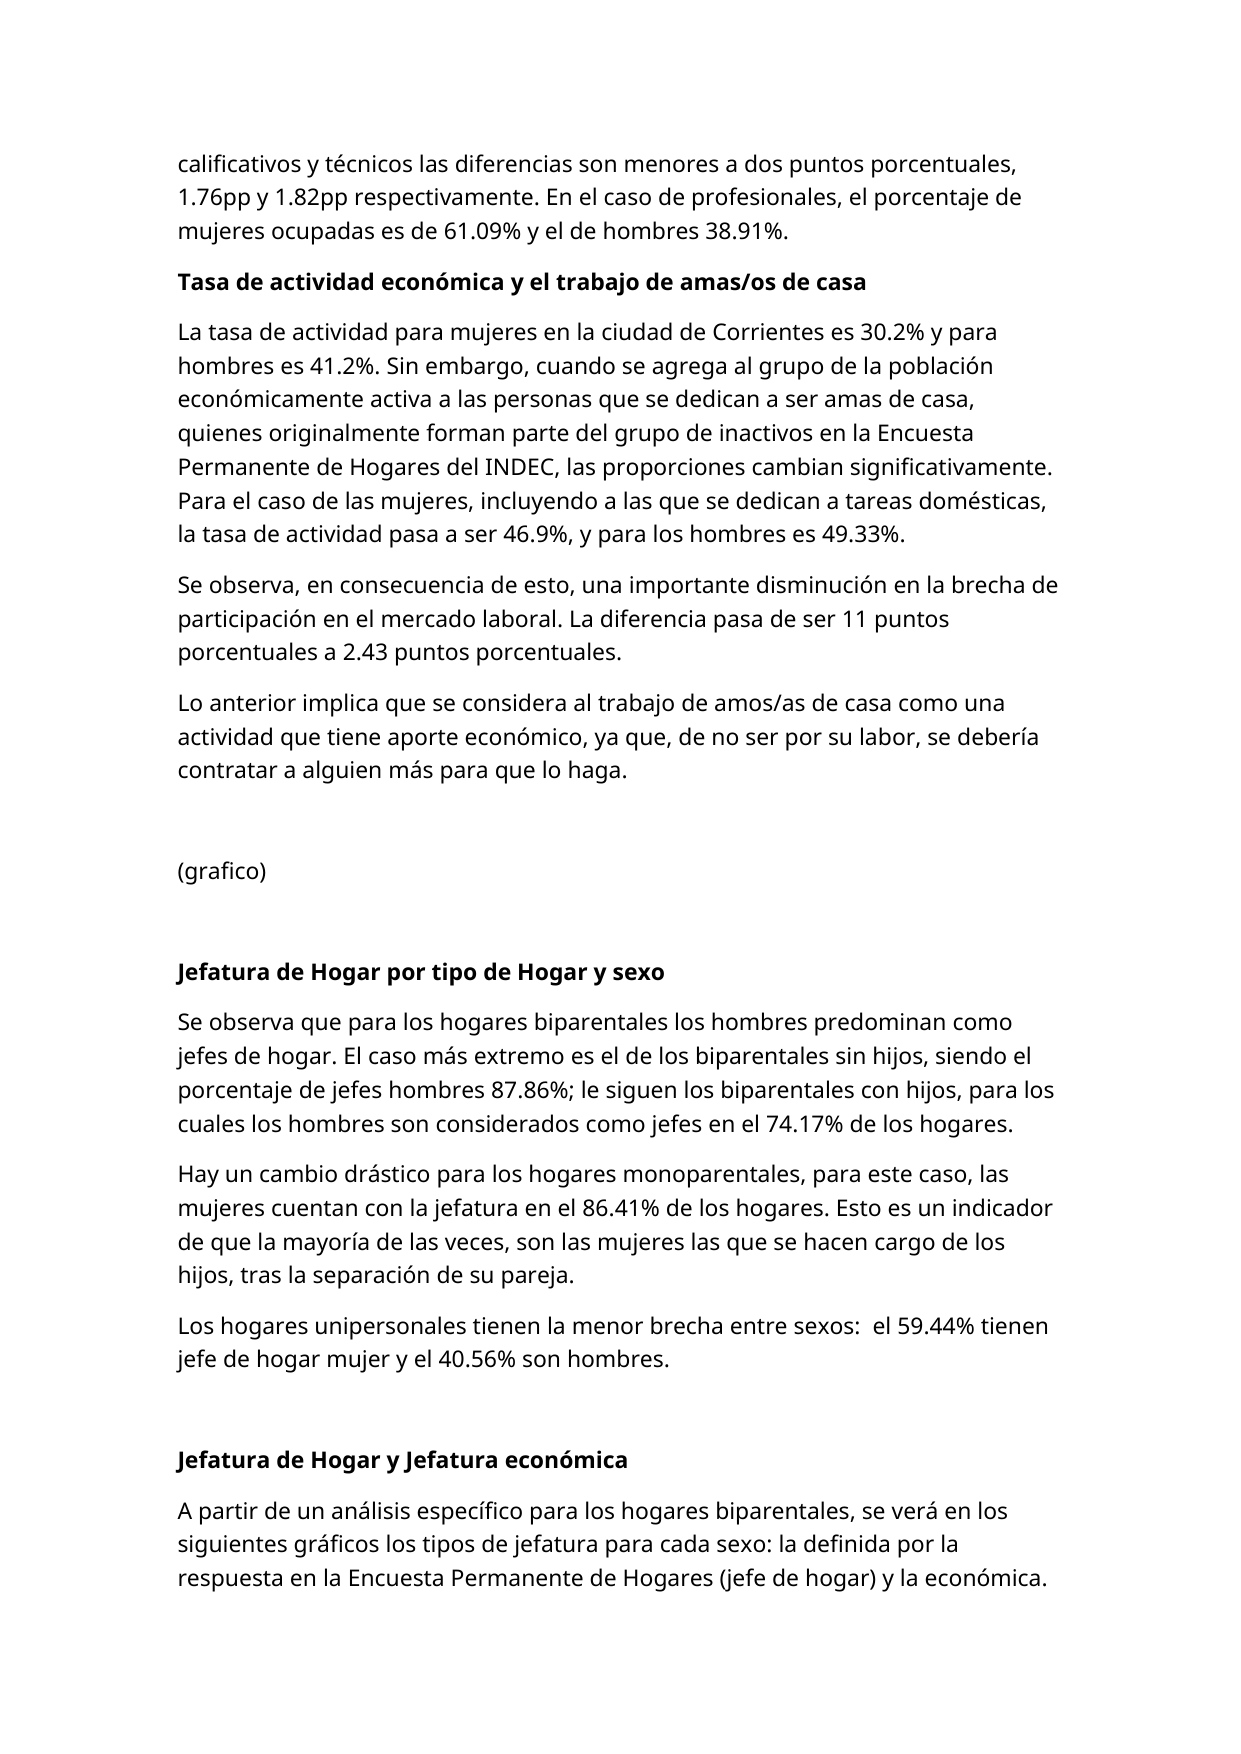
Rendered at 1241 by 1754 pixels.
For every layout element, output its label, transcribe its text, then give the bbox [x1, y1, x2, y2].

text La tasa de actividad para mujeres en la ciudad de Corrientes es 30.2% y para hombres es 41.2%. Sin embargo, cuando se agrega al grupo de la población económicamente activa a las personas que se dedican a ser amas de casa, quienes originalmente forman parte del grupo de inactivos en la Encuesta Permanente de Hogares del INDEC, las proporciones cambian significativamente. Para el caso de las mujeres, incluyendo a las que se dedican a tareas domésticas, la tasa de actividad pasa a ser 46.9%, y para los hombres es 49.33%. [177, 316, 1063, 550]
text Lo anterior implica que se considera al trabajo de amos/as de casa como una actividad que tiene aporte económico, ya que, de no ser por su labor, se debería contratar a alguien más para que lo haga. [177, 687, 1063, 786]
text Jefatura de Hogar por tipo de Hogar y sexo [177, 956, 1063, 987]
text Tasa de actividad económica y el trabajo de amas/os de casa [177, 266, 1063, 297]
text Jefatura de Hogar y Jefatura económica [177, 1444, 1063, 1476]
text Se observa que para los hogares biparentales los hombres predominan como jefes de hogar. El caso más extremo es el de los biparentales sin hijos, siendo el porcentaje de jefes hombres 87.86%; le siguen los biparentales con hijos, para los cuales los hombres son considerados como jefes en el 74.17% de los hogares. [177, 1006, 1063, 1139]
text Los hogares unipersonales tienen la menor brecha entre sexos: el 59.44% tienen jefe de hogar mujer y el 40.56% son hombres. [177, 1310, 1063, 1375]
text Se observa, en consecuencia de esto, una importante disminución en la brecha de participación en el mercado laboral. La diferencia pasa de ser 11 puntos porcentuales a 2.43 puntos porcentuales. [177, 569, 1063, 668]
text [177, 148, 1063, 246]
text A partir de un análisis específico para los hogares biparentales, se verá en los siguientes gráficos los tipos de jefatura para cada sexo: la definida por la respuesta en la Encuesta Permanente de Hogares (jefe de hogar) y la económica. [177, 1495, 1063, 1593]
text (grafico) [177, 855, 1063, 886]
text Hay un cambio drástico para los hogares monoparentales, para este caso, las mujeres cuentan con la jefatura en el 86.41% de los hogares. Esto es un indicador de que la mayoría de las veces, son las mujeres las que se hacen cargo de los hijos, tras la separación de su pareja. [177, 1158, 1063, 1291]
